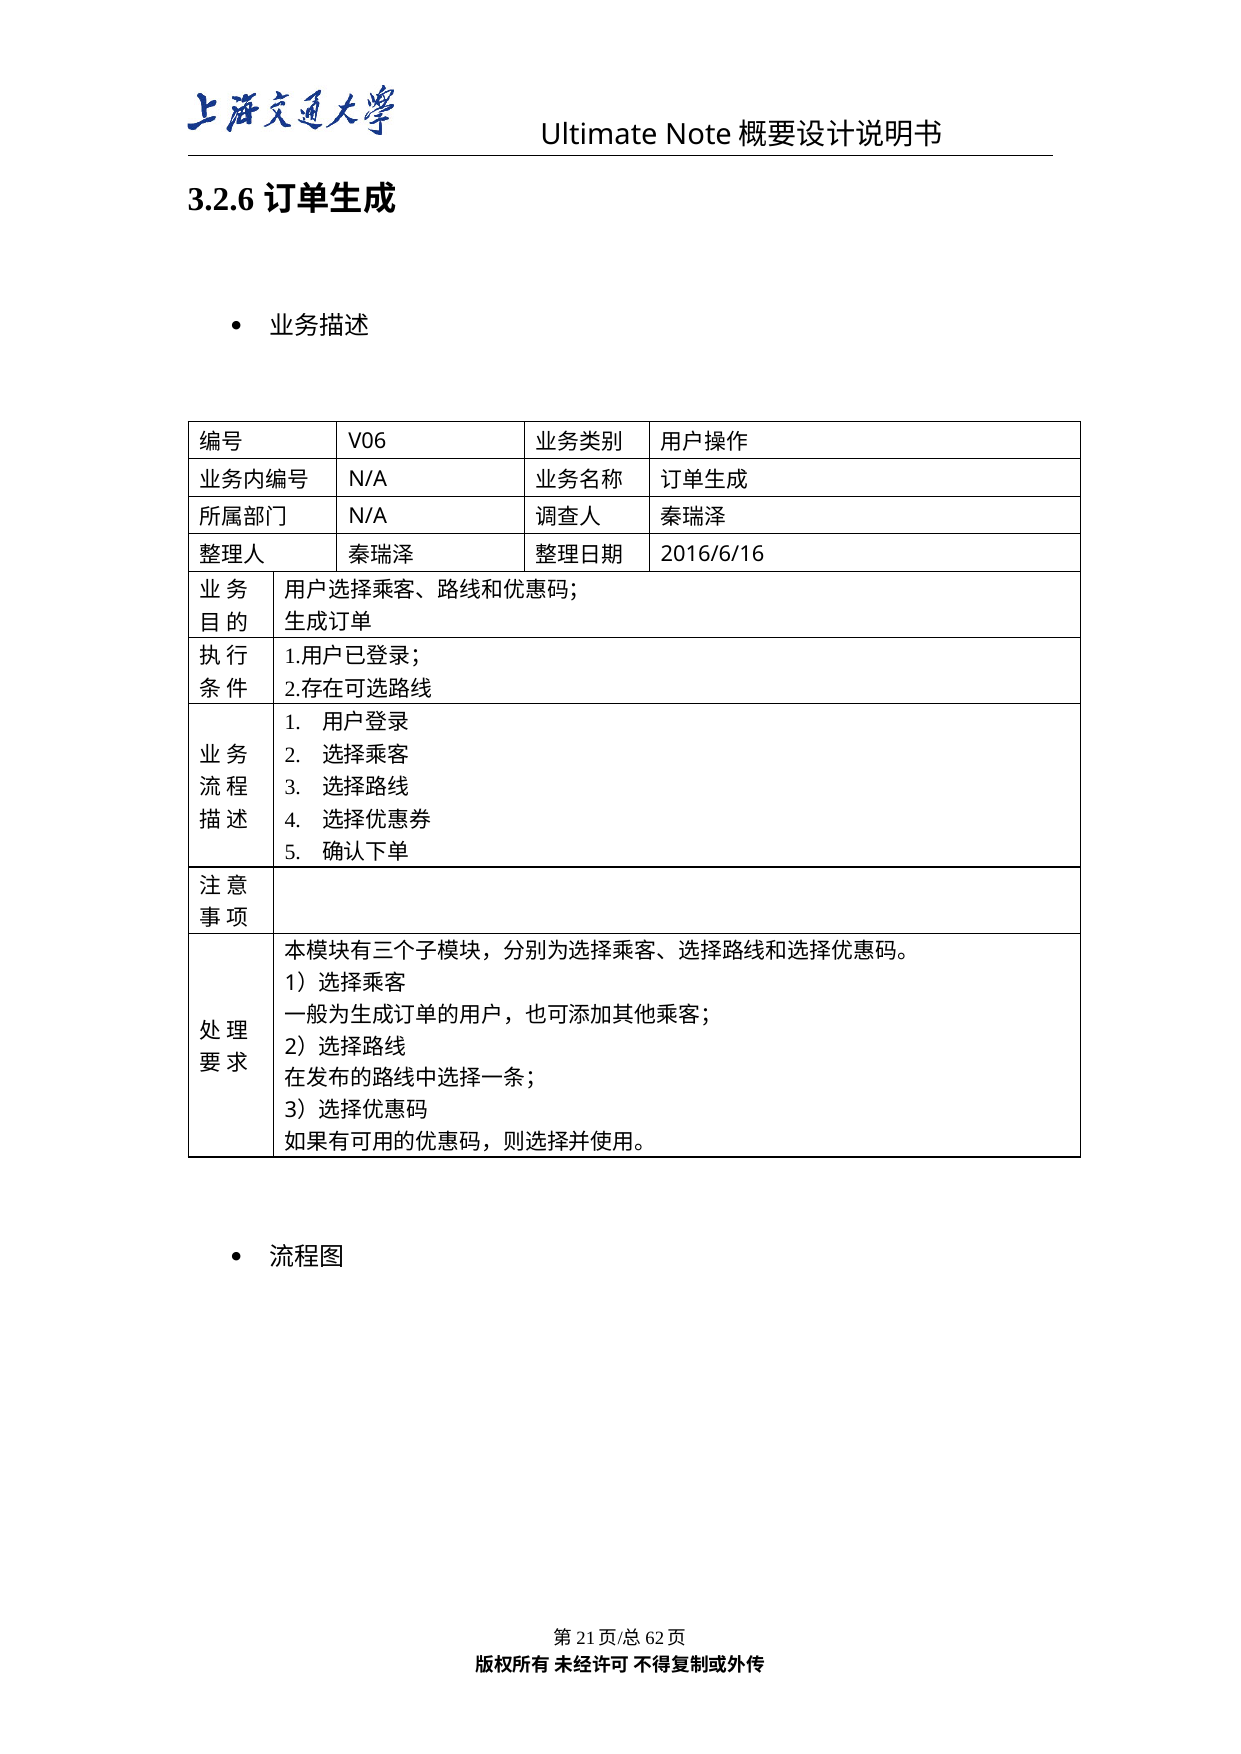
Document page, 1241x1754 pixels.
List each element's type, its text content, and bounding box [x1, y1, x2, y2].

table_cell 业务内编号 [189, 459, 336, 496]
table_cell 整理日期 [525, 534, 649, 571]
table_header 编号 [189, 422, 336, 458]
table_header 用户操作 [650, 422, 1080, 458]
list 流程图 [232, 1222, 1053, 1287]
table_cell 用户登录 选择乘客 选择路线 选择优惠券 确认下单 [274, 704, 1080, 866]
table_cell 1.用户已登录； 2.存在可选路线 [274, 638, 1080, 703]
table_cell 业 务目 的 [189, 572, 273, 637]
table_cell 本模块有三个子模块，分别为选择乘客、选择路线和选择优惠码。 1）选择乘客 一般为生成订单的用户，也可添加其他乘客； 2）选择路线 在发布的路线中选择一条； 3）选择优惠码 如果有可用的优惠码，则选择并使用。 [274, 934, 1080, 1156]
subtitle 3.2.6 订单生成 [187, 163, 1053, 228]
table_cell 业务名称 [525, 459, 649, 496]
table_cell 执 行条 件 [189, 638, 273, 703]
table_cell 业 务流 程描 述 [189, 704, 273, 866]
table_header 业务类别 [525, 422, 649, 458]
table_cell [274, 868, 1080, 932]
table_cell N/A [337, 497, 524, 533]
table_cell N/A [337, 459, 524, 496]
table_cell 注 意事 项 [189, 868, 273, 932]
table_cell 2016/6/16 [650, 534, 1080, 571]
list 业务描述 [232, 291, 1053, 356]
table_cell 秦瑞泽 [650, 497, 1080, 533]
table_cell 整理人 [189, 534, 336, 571]
table_cell 所属部门 [189, 497, 336, 533]
table_cell 用户选择乘客、路线和优惠码； 生成订单 [274, 572, 1080, 637]
table_cell 秦瑞泽 [337, 534, 524, 571]
table_cell 处 理要 求 [189, 934, 273, 1156]
table_cell 调查人 [525, 497, 649, 533]
picture [187, 85, 394, 135]
table_cell 订单生成 [650, 459, 1080, 496]
table_header V06 [337, 422, 524, 458]
